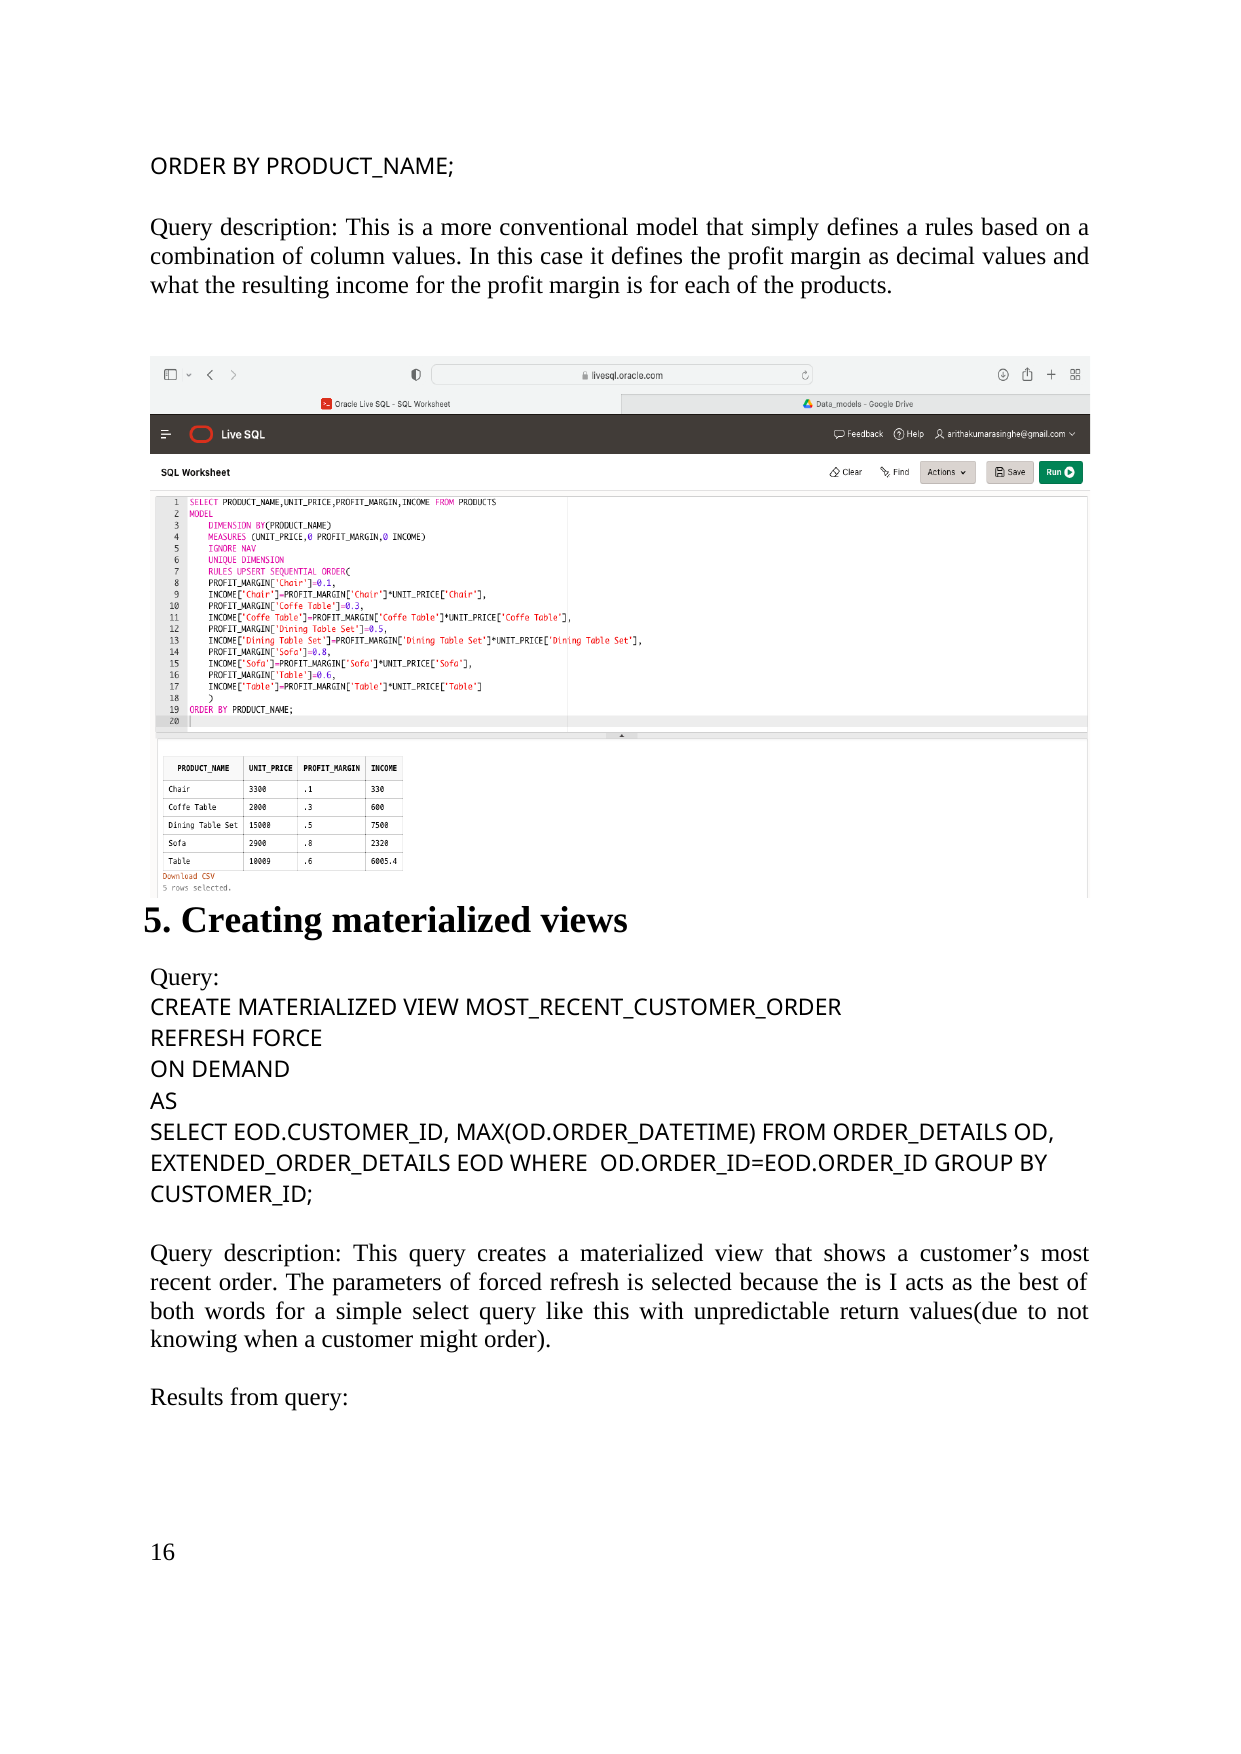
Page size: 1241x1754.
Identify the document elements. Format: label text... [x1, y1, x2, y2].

text Query description: This is a more conventional model that simply defines a rules based on a combination of column values. In this case it defines the profit margin as decimal values and what the resulting income for the profit margin is for each of the products. [150, 212, 1090, 299]
text Query: [150, 962, 1090, 991]
text Results from query: [150, 1382, 1090, 1411]
picture [150, 356, 1091, 898]
text REFRESH FORCE [150, 1022, 1090, 1053]
text CREATE MATERIALIZED VIEW MOST_RECENT_CUSTOMER_ORDER [150, 991, 1090, 1022]
text Query description: This query creates a materialized view that shows a customer’s most recent order. The parameters of forced refresh is selected because the is I acts as the best of both words for a simple select query like this with unpredictable return values(due to not knowing when a customer might order). [150, 1238, 1090, 1353]
subtitle Creating materialized views [143, 897, 1090, 941]
text SELECT EOD.CUSTOMER_ID, MAX(OD.ORDER_DATETIME) FROM ORDER_DETAILS OD, EXTENDED_ORDER_DETAILS EOD WHERE OD.ORDER_ID=EOD.ORDER_ID GROUP BY CUSTOMER_ID; [150, 1116, 1090, 1209]
text ON DEMAND [150, 1053, 1090, 1084]
text AS [150, 1084, 1090, 1116]
text ORDER BY PRODUCT_NAME; [150, 150, 1090, 181]
